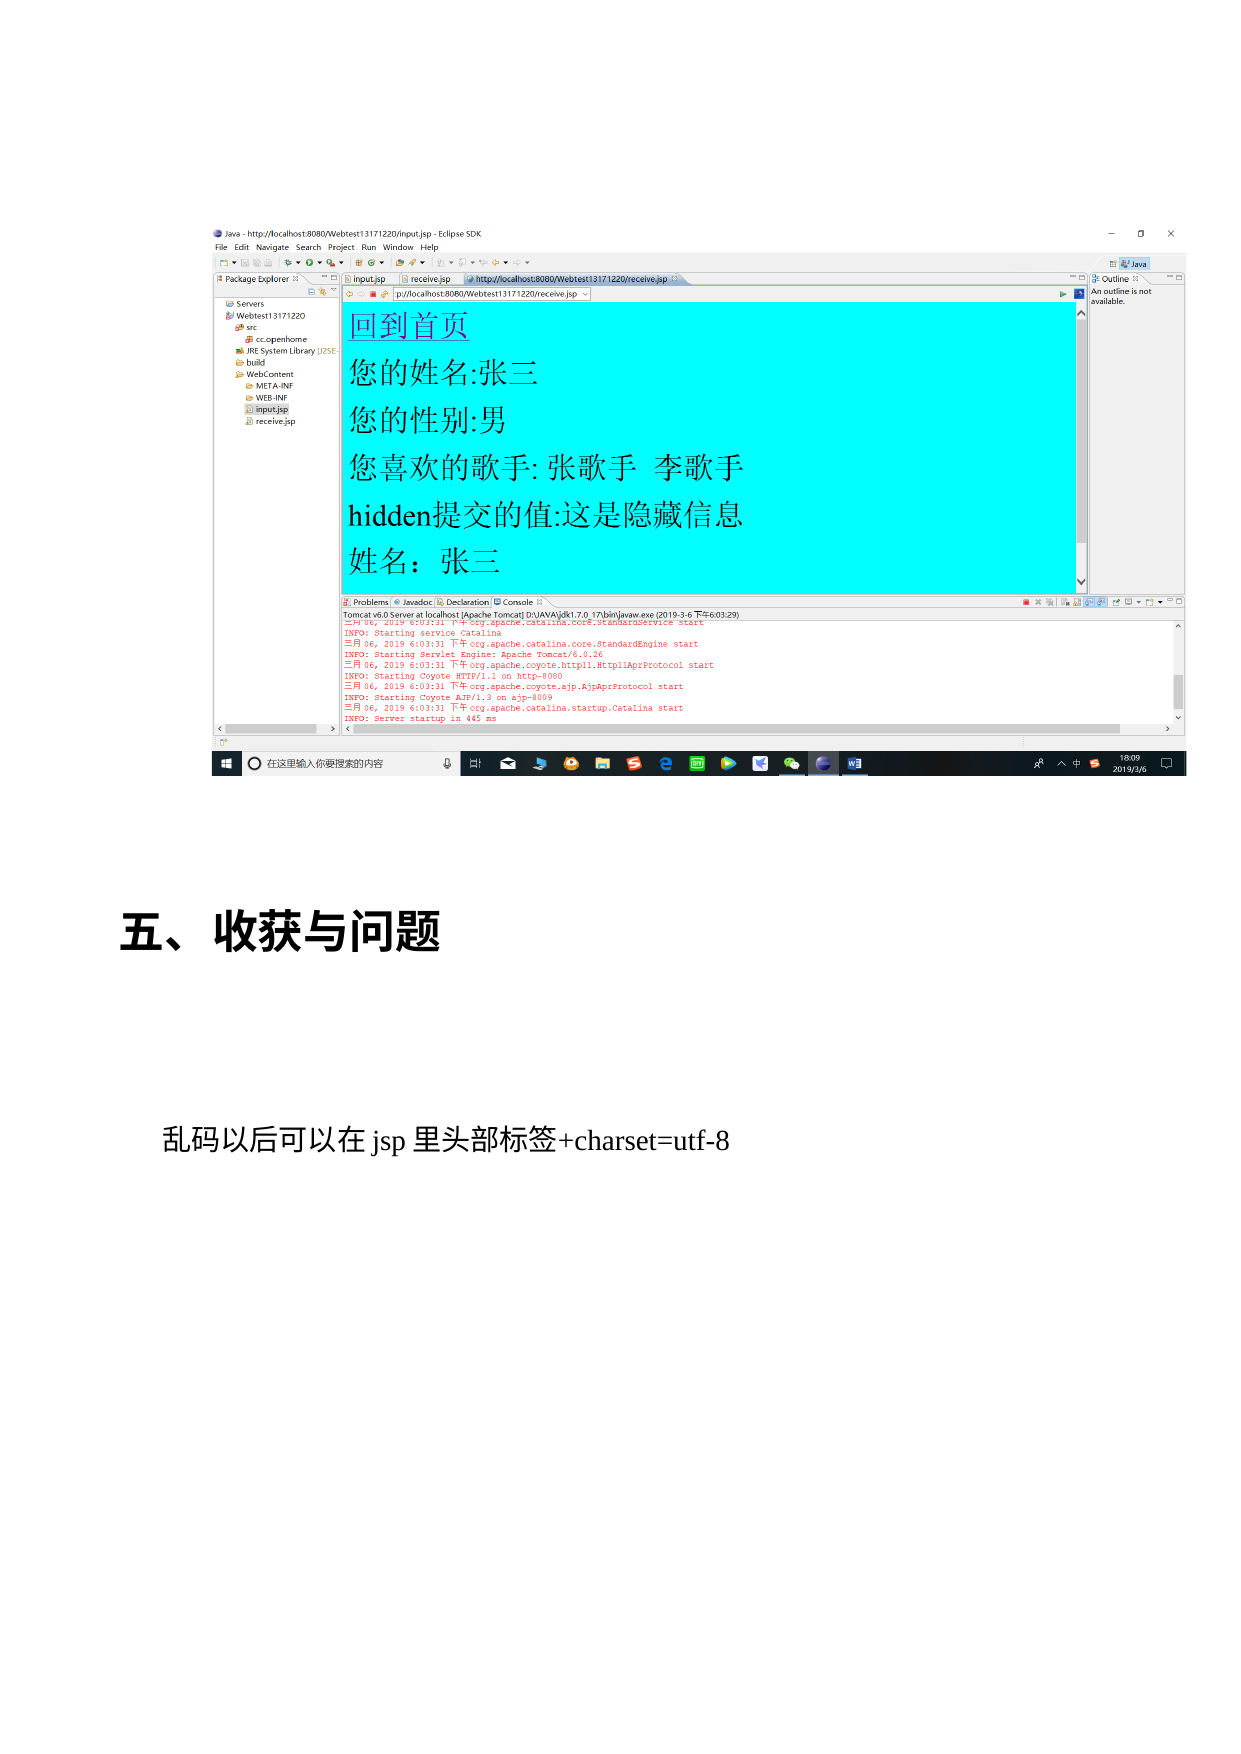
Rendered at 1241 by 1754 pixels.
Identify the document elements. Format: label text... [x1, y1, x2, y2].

subtitle 收获与问题 [118, 880, 1093, 977]
text 乱码以后可以在jsp里头部标签+charset=utf-8 [162, 1105, 1093, 1170]
picture [211, 227, 1187, 776]
